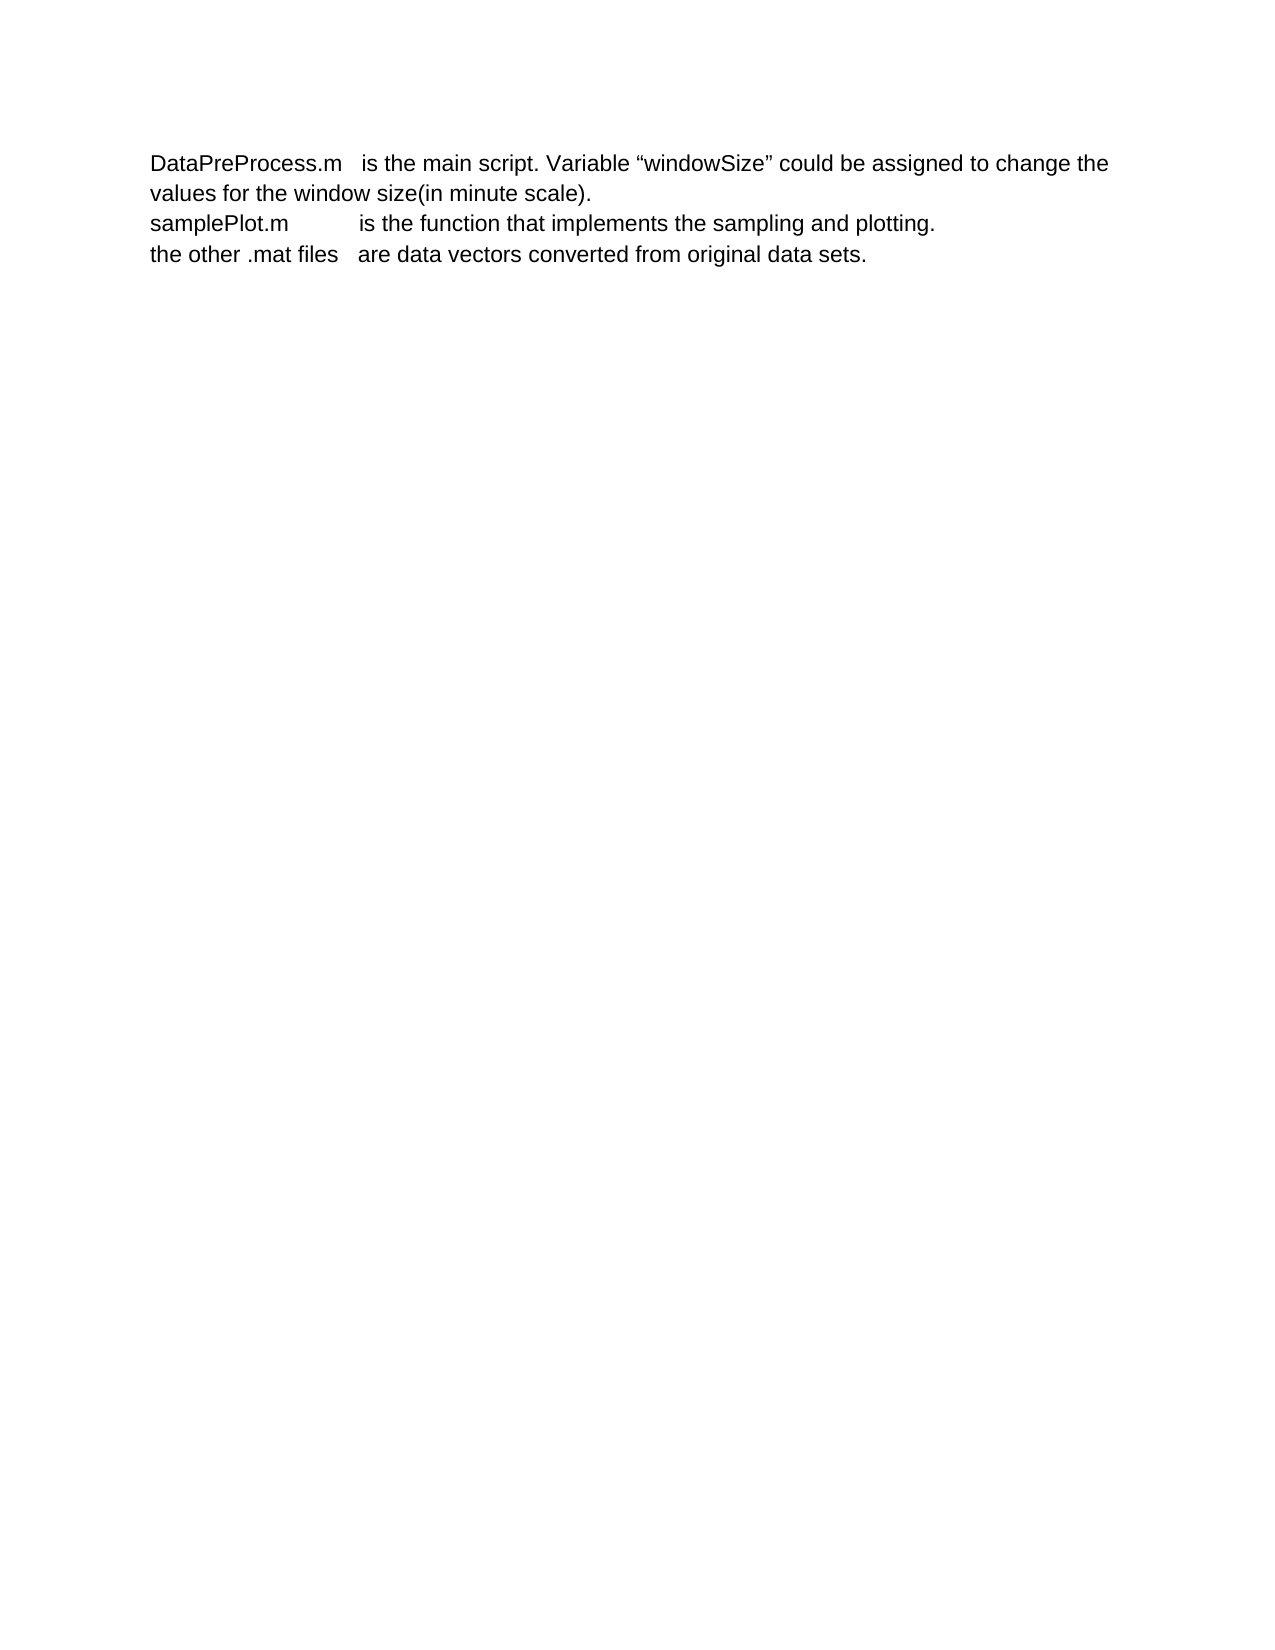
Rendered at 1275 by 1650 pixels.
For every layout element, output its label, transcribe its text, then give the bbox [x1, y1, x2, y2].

text the other .mat files are data vectors converted from original data sets. [150, 241, 1125, 267]
text DataPreProcess.m is the main script. Variable “windowSize” could be assigned to change the values for the window size(in minute scale). [150, 150, 1125, 207]
text samplePlot.m is the function that implements the sampling and plotting. [150, 210, 1125, 237]
